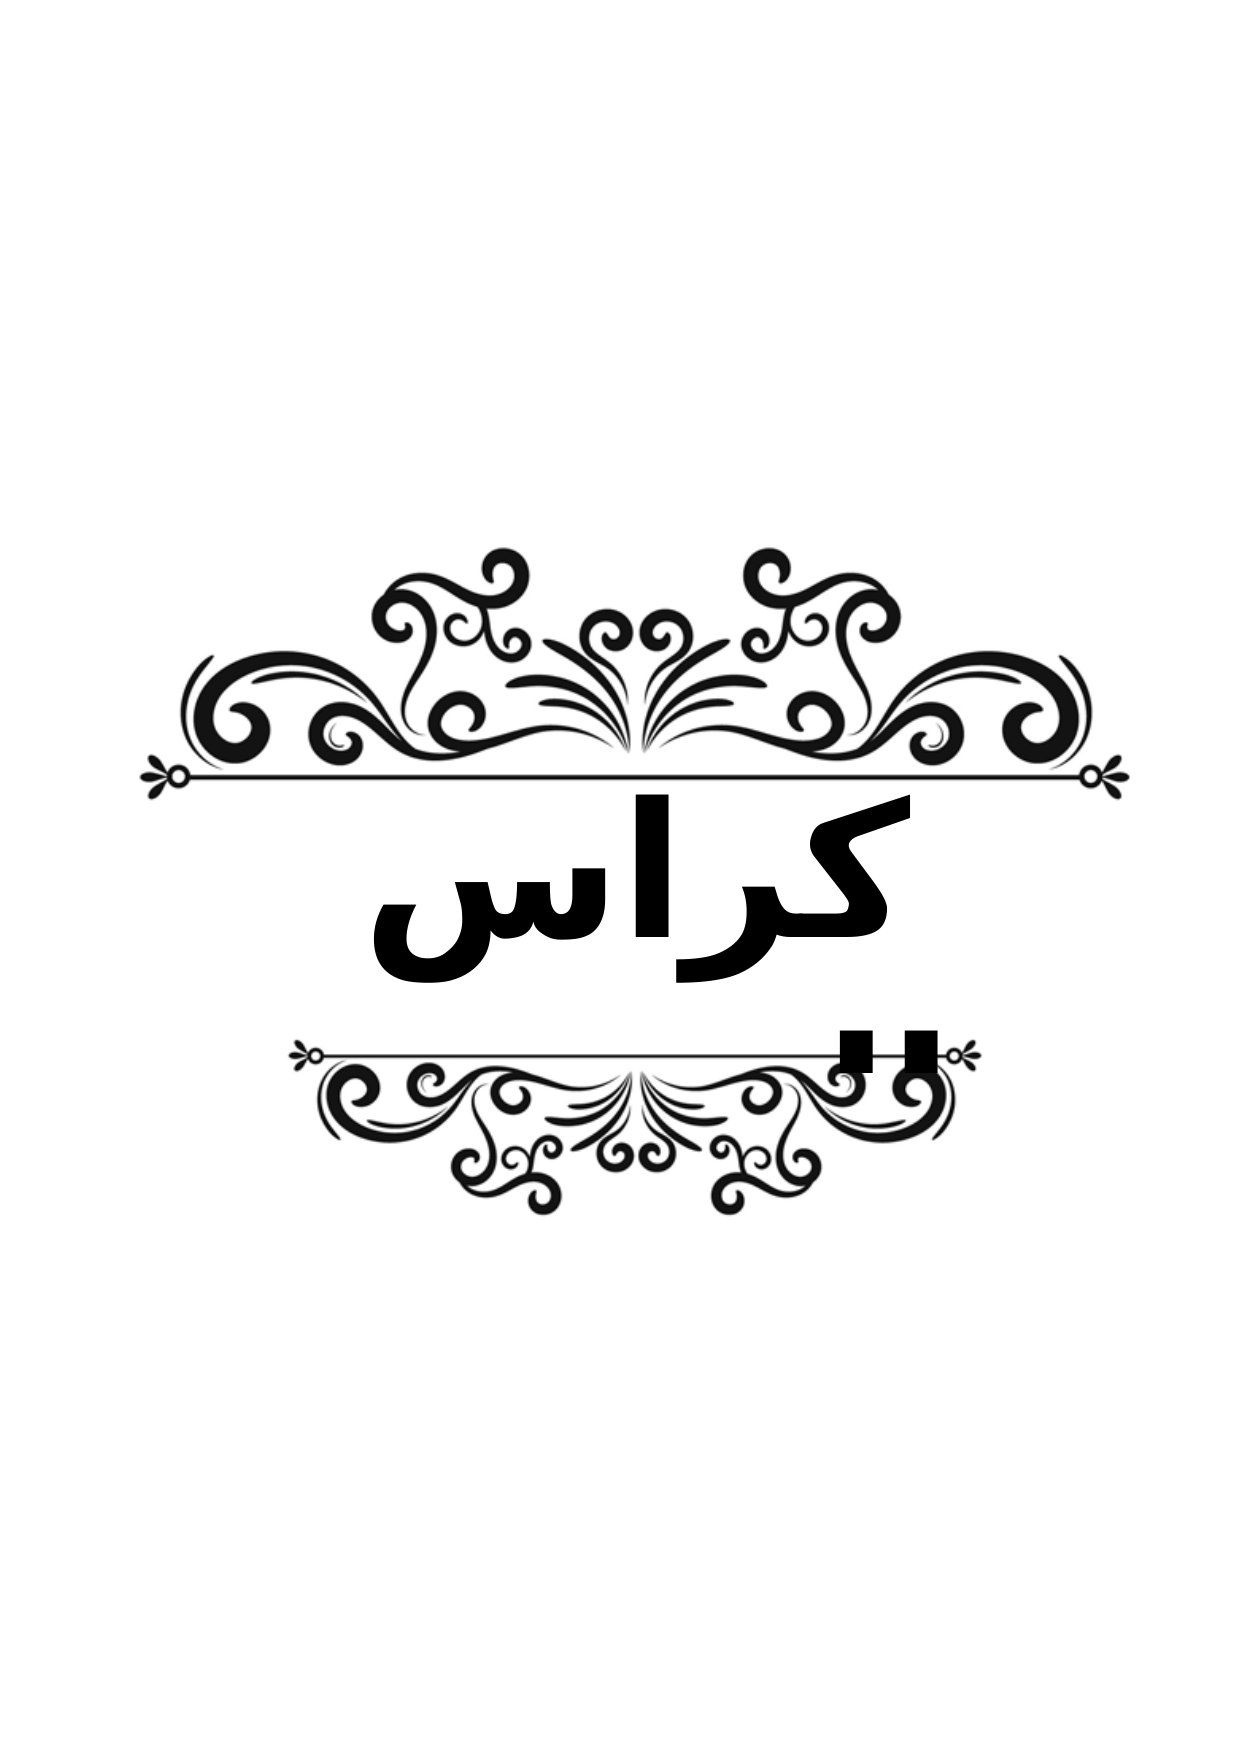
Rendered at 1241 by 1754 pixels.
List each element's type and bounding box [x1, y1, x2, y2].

picture [73, 487, 1198, 1267]
